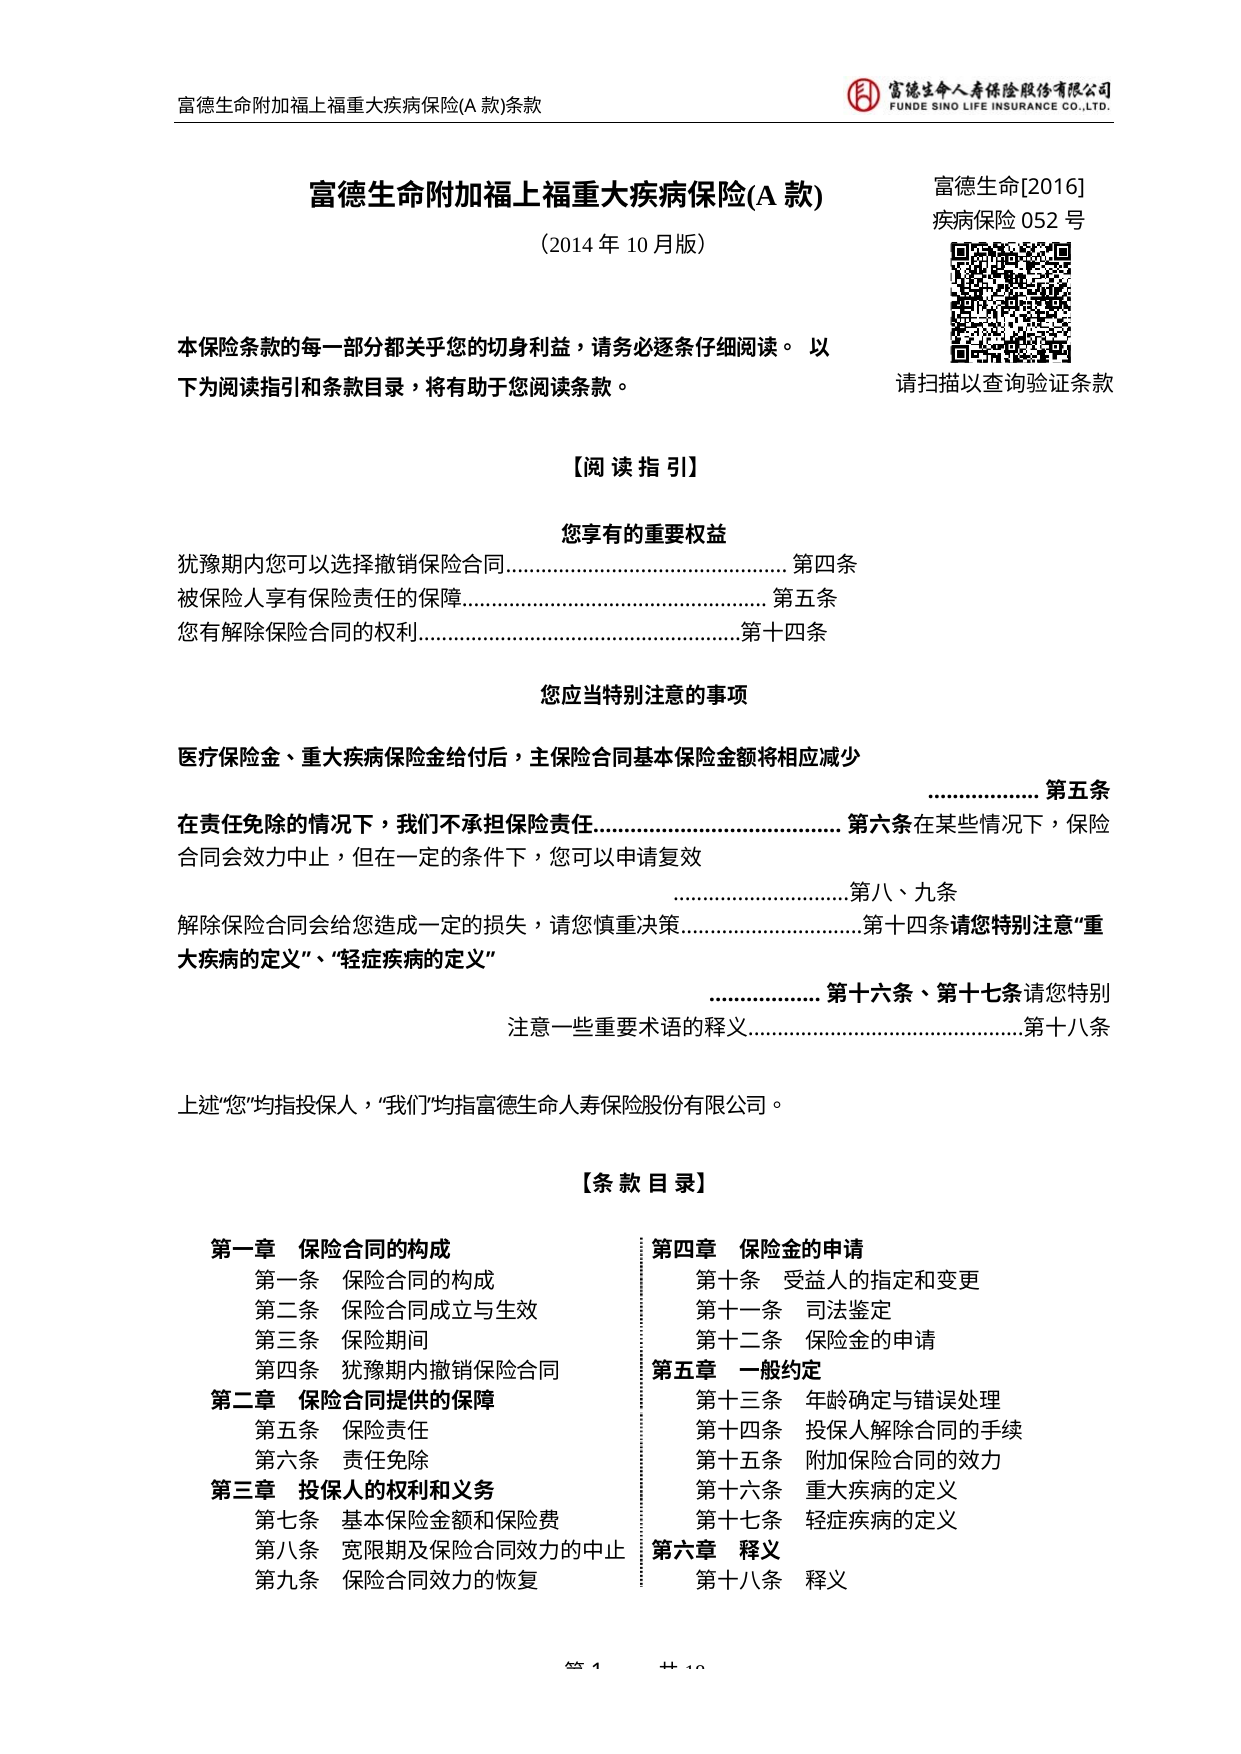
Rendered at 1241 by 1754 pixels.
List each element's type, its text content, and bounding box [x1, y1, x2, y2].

text 第七条 基本保险金额和保险费 第十七条 轻症疾病的定义第八条 宽限期及保险合同效力的中止 第六章 释义 [254, 1505, 958, 1565]
text 第二条 保险合同成立与生效 第十一条 司法鉴定 [254, 1295, 1126, 1324]
picture [950, 242, 1071, 363]
text 您有解除保险合同的权利.......................................................第十四条 [177, 617, 1126, 647]
text 犹豫期内您可以选择撤销保险合同................................................ 第四条 [177, 549, 1126, 579]
text 第三条 保险期间 第十二条 保险金的申请第四条 犹豫期内撤销保险合同 第五章 一般约定 [254, 1325, 936, 1385]
text 第九条 保险合同效力的恢复 第十八条 释义 [254, 1565, 1126, 1595]
text 第二章 保险合同提供的保障 第十三条 年龄确定与错误处理 第五条 保险责任 第十四条 投保人解除合同的手续 [210, 1385, 1024, 1445]
text 第六条 责任免除 第十五条 附加保险合同的效力第三章 投保人的权利和义务 第十六条 重大疾病的定义 [210, 1445, 1002, 1505]
text 在责任免除的情况下，我们不承担保险责任........................................ 第六条在某些情况下，保险合同会效力中止，但在一定的条件下，您可以申请复效 [177, 809, 1113, 872]
subtitle 【条 款 目 录】 [538, 1167, 750, 1197]
text 请扫描以查询验证条款 [893, 368, 1116, 398]
text 第一章 保险合同的构成 第四章 保险金的申请 [210, 1234, 1126, 1264]
text （2014 年 10 月版） [527, 229, 836, 258]
text ..............................第八、九条 [673, 877, 1126, 907]
subtitle 您应当特别注意的事项 [538, 680, 750, 710]
text .................. 第十六条、第十七条请您特别注意一些重要术语的释义...............................................第十八条 [177, 978, 1111, 1042]
text 解除保险合同会给您造成一定的损失，请您慎重决策...............................第十四条请您特别注意“重大疾病的定义”、“轻症疾病的定义” [177, 910, 1107, 974]
picture [843, 76, 1112, 115]
subtitle 本保险条款的每一部分都关乎您的切身利益，请务必逐条仔细阅读。 以下为阅读指引和条款目录，将有助于您阅读条款。 [177, 332, 836, 402]
subtitle 您享有的重要权益 [538, 518, 750, 548]
text 上述“您”均指投保人，“我们”均指富德生命人寿保险股份有限公司。 [177, 1090, 1126, 1119]
text 第一条 保险合同的构成 第十条 受益人的指定和变更 [254, 1264, 1126, 1294]
text .................. 第五条 [162, 775, 1111, 805]
text 被保险人享有保险责任的保障.................................................... 第五条 [177, 583, 1126, 613]
text 富德生命[2016] 疾病保险 052 号 [932, 171, 1086, 234]
text 富德生命附加福上福重大疾病保险(A 款) [308, 167, 836, 215]
text 【阅 读 指 引】 [561, 452, 836, 482]
text 医疗保险金、重大疾病保险金给付后，主保险合同基本保险金额将相应减少 [177, 741, 1126, 771]
